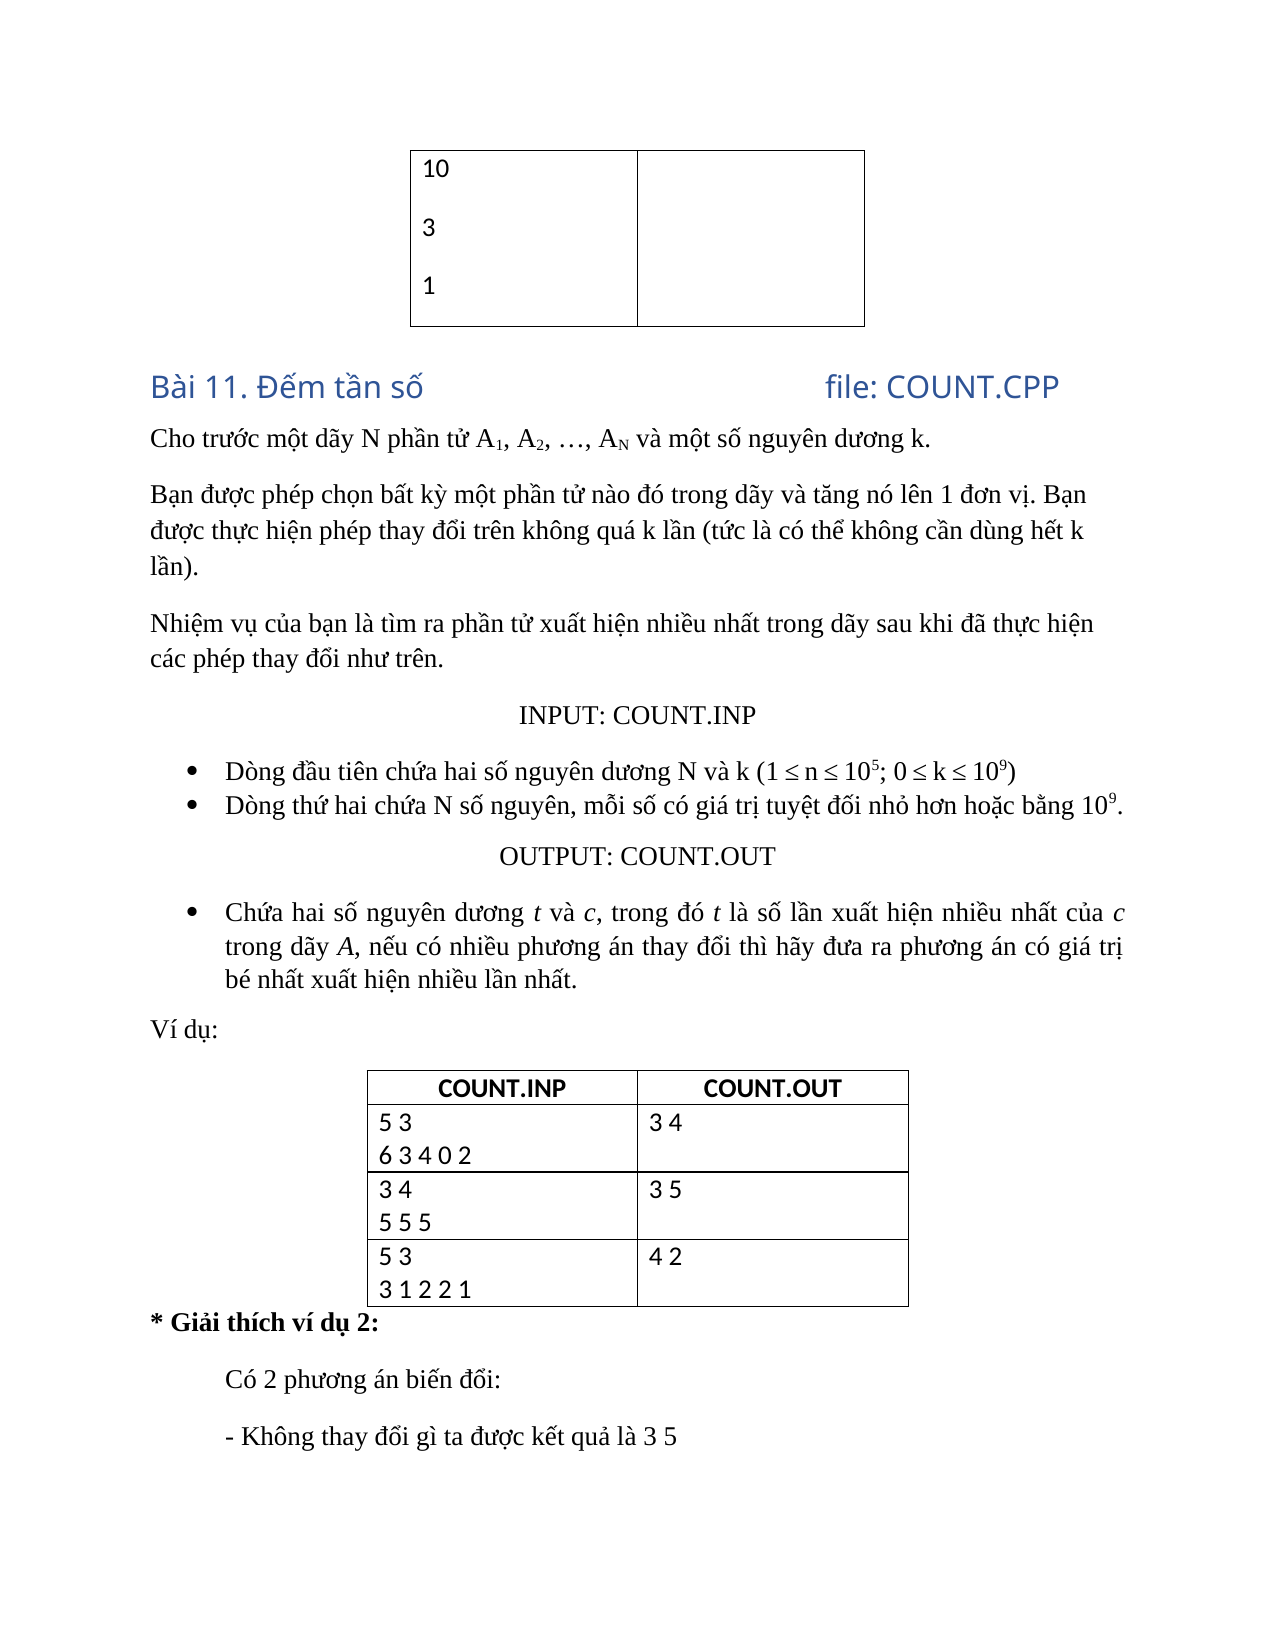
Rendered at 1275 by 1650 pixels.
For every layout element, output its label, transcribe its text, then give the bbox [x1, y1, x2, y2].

subtitle Bài 11. Đếm tần số file: COUNT.CPP [150, 365, 1125, 407]
text OUTPUT: COUNT.OUT [150, 840, 1125, 871]
text INPUT: COUNT.INP [150, 699, 1125, 730]
text Ví dụ: [150, 1014, 1125, 1045]
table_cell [411, 151, 637, 326]
table_cell 5 3 6 3 4 0 2 [368, 1105, 637, 1171]
table_cell 5 3 3 1 2 2 1 [368, 1240, 637, 1306]
text Có 2 phương án biến đổi: [150, 1363, 1125, 1394]
list Dòng thứ hai chứa N số nguyên, mỗi số có giá trị tuyệt đối nhỏ hơn hoặc bằng 109. [187, 789, 1125, 821]
table_cell 3 5 [638, 1173, 908, 1238]
table_header COUNT.OUT [638, 1071, 908, 1104]
table_cell 4 2 [638, 1240, 908, 1306]
text * Giải thích ví dụ 2: [150, 1307, 1125, 1338]
list Chứa hai số nguyên dương t và c, trong đó t là số lần xuất hiện nhiều nhất của c trong dãy A, nếu có nhiều phương án thay đổi thì hãy đưa ra phương án có giá trị bé nhất xuất hiện nhiều lần nhất. [187, 896, 1125, 994]
text Bạn được phép chọn bất kỳ một phần tử nào đó trong dãy và tăng nó lên 1 đơn vị. Bạn được thực hiện phép thay đổi trên không quá k lần (tức là có thể không cần dùng hết k lần). [150, 479, 1125, 581]
text Cho trước một dãy N phần tử A1, A2, …, AN và một số nguyên dương k. [150, 422, 1125, 453]
list Dòng đầu tiên chứa hai số nguyên dương N và k (1 ≤ n ≤ 105; 0 ≤ k ≤ 109) [187, 756, 1125, 787]
table_cell 3 4 5 5 5 [368, 1173, 637, 1238]
text - Không thay đổi gì ta được kết quả là 3 5 [150, 1420, 1125, 1451]
table_cell 5 [638, 151, 864, 326]
table_header COUNT.INP [368, 1071, 637, 1104]
text Nhiệm vụ của bạn là tìm ra phần tử xuất hiện nhiều nhất trong dãy sau khi đã thực hiện các phép thay đổi như trên. [150, 607, 1125, 673]
table_cell 3 4 [638, 1105, 908, 1171]
